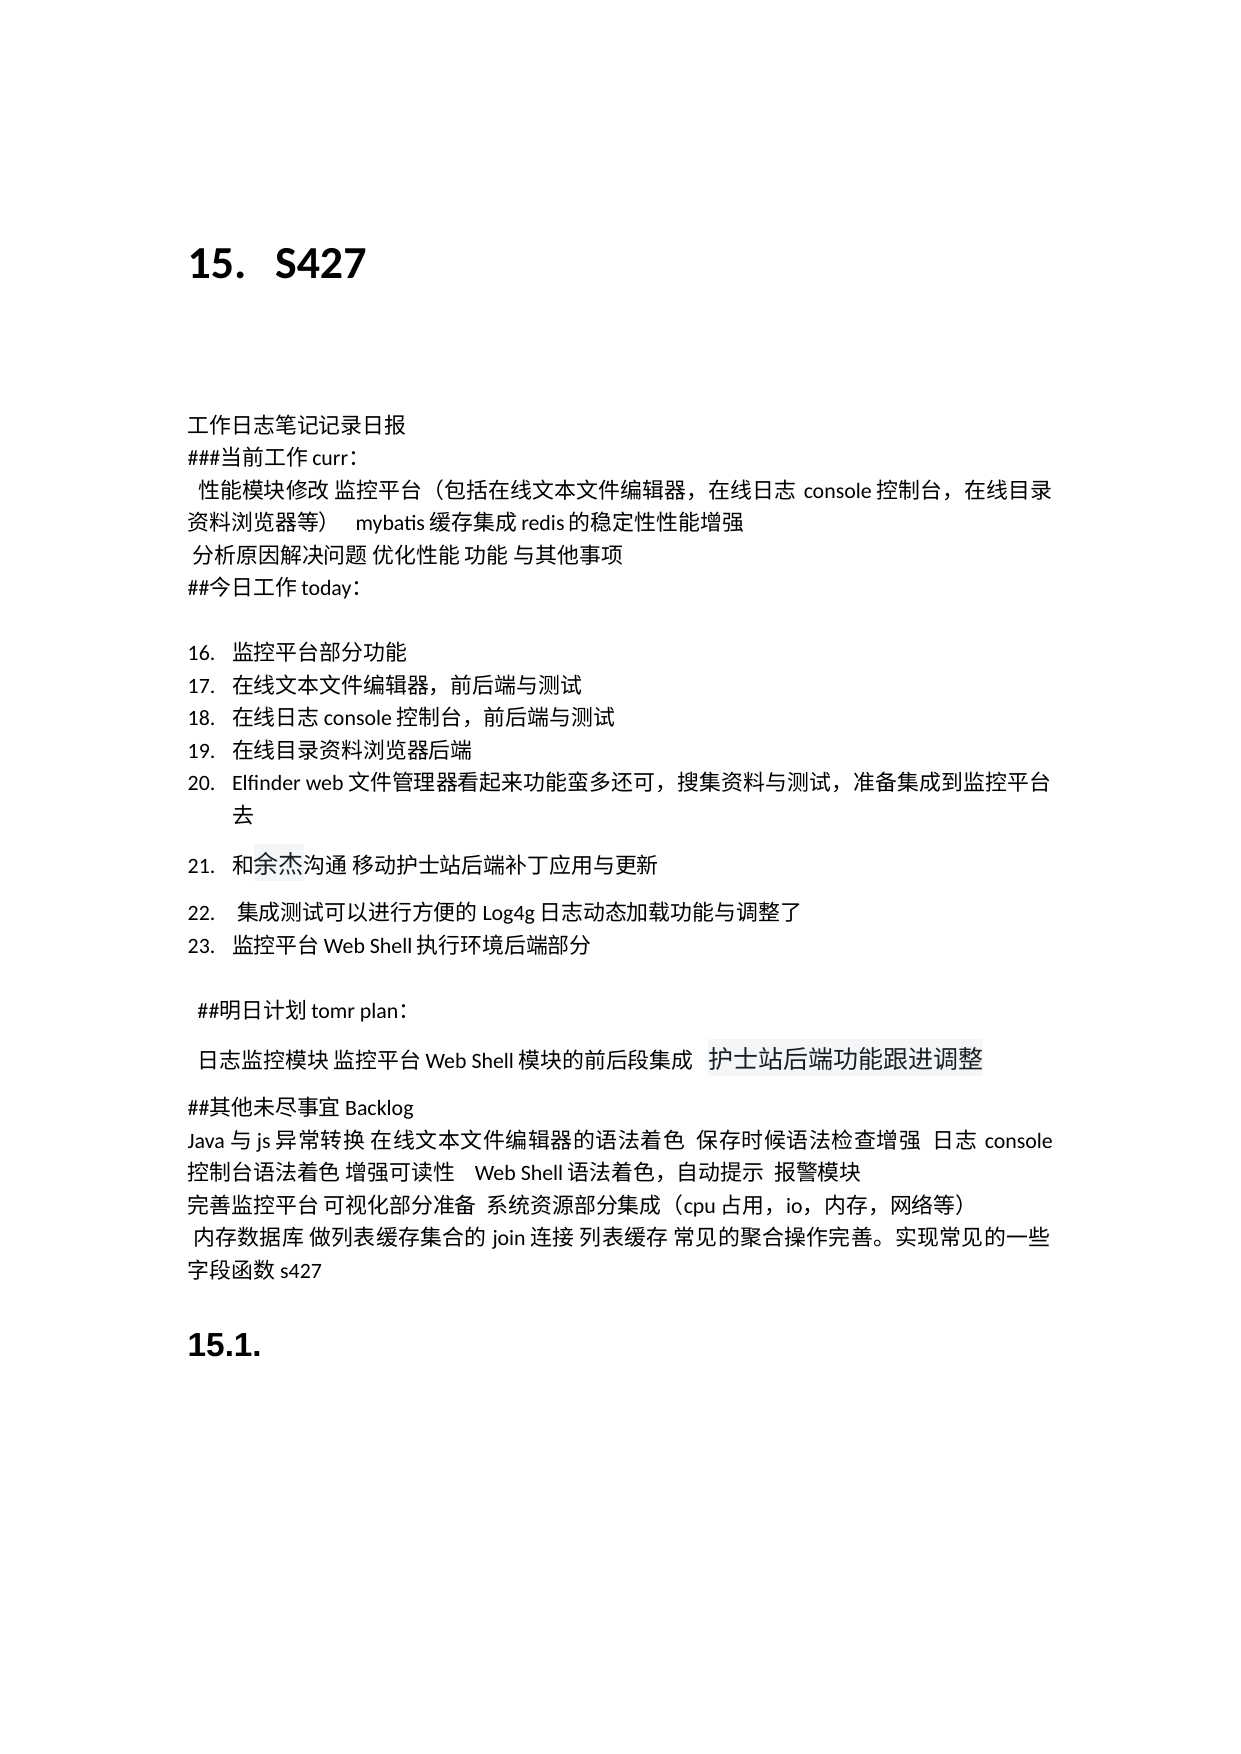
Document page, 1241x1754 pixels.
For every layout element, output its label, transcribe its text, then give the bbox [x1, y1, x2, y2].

text ##今日工作today： [187, 570, 1053, 602]
list 监控平台部分功能 [187, 635, 1053, 667]
text 性能模块修改 监控平台（包括在线文本文件编辑器，在线日志console控制台，在线目录资料浏览器等） mybatis缓存集成redis的稳定性性能增强 [187, 472, 1053, 537]
text Java与js异常转换 在线文本文件编辑器的语法着色 保存时候语法检查增强 日志console控制台语法着色 增强可读性 Web Shell语法着色，自动提示 报警模块 [187, 1122, 1053, 1187]
text ###当前工作curr： [187, 440, 1053, 472]
text 分析原因解决问题 优化性能 功能 与其他事项 [187, 537, 1053, 570]
list 在线日志console控制台，前后端与测试 [187, 700, 1053, 732]
text ##其他未尽事宜Backlog [187, 1090, 1053, 1122]
list 监控平台Web Shell执行环境后端部分 [187, 927, 1053, 960]
text 工作日志笔记记录日报 [187, 407, 1053, 440]
list 在线目录资料浏览器后端 [187, 732, 1053, 765]
list 和余杰沟通 移动护士站后端补丁应用与更新 [187, 830, 1053, 895]
text 完善监控平台 可视化部分准备 系统资源部分集成（cpu占用，io，内存，网络等） [187, 1187, 1053, 1220]
subtitle S427 [187, 230, 1053, 295]
list 集成测试可以进行方便的 Log4g日志动态加载功能与调整了 [187, 895, 1053, 927]
text 日志监控模块 监控平台Web Shell模块的前后段集成 护士站后端功能跟进调整 [187, 1025, 1053, 1090]
text 内存数据库 做列表缓存集合的join连接 列表缓存 常见的聚合操作完善。实现常见的一些字段函数 s427 [187, 1220, 1053, 1285]
list Elfinder web文件管理器看起来功能蛮多还可，搜集资料与测试，准备集成到监控平台去 [187, 765, 1053, 830]
text ##明日计划tomr plan： [187, 992, 1053, 1025]
list 在线文本文件编辑器，前后端与测试 [187, 667, 1053, 700]
